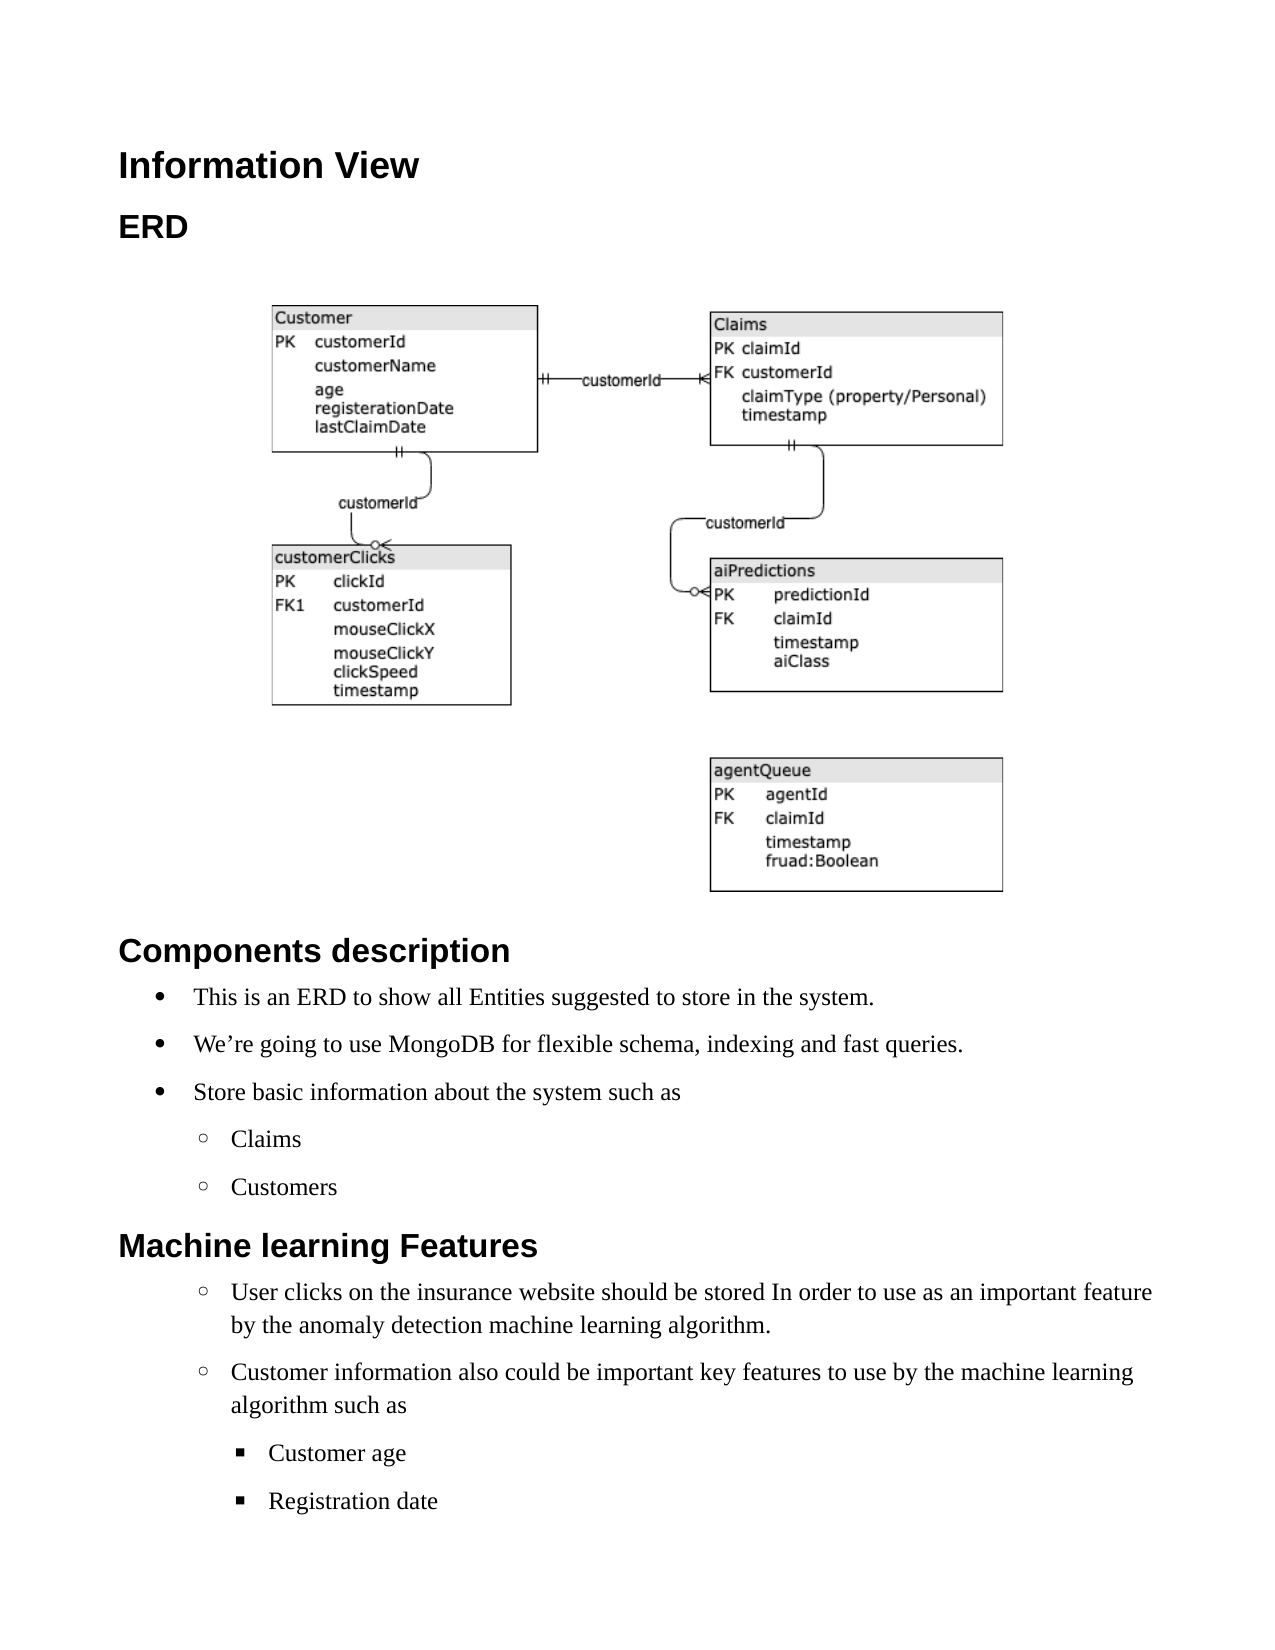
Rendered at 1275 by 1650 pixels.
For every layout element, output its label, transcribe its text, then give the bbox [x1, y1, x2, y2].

list Claims [193, 1124, 1157, 1153]
list User clicks on the insurance website should be stored In order to use as an important feature by the anomaly detection machine learning algorithm. [193, 1277, 1157, 1339]
list Customer age [231, 1438, 1157, 1467]
list This is an ERD to show all Entities suggested to store in the system. [156, 982, 1157, 1010]
subtitle ERD [118, 207, 1157, 246]
subtitle Components description [118, 931, 1157, 969]
list Store basic information about the system such as [156, 1077, 1157, 1106]
subtitle Machine learning Features [118, 1226, 1157, 1264]
subtitle Information View [118, 143, 1157, 186]
list Customers [193, 1172, 1157, 1201]
list Customer information also could be important key features to use by the machine learning algorithm such as [193, 1357, 1157, 1419]
list We’re going to use MongoDB for flexible schema, indexing and fast queries. [156, 1029, 1157, 1058]
picture [271, 305, 1004, 892]
list Registration date [231, 1486, 1157, 1514]
